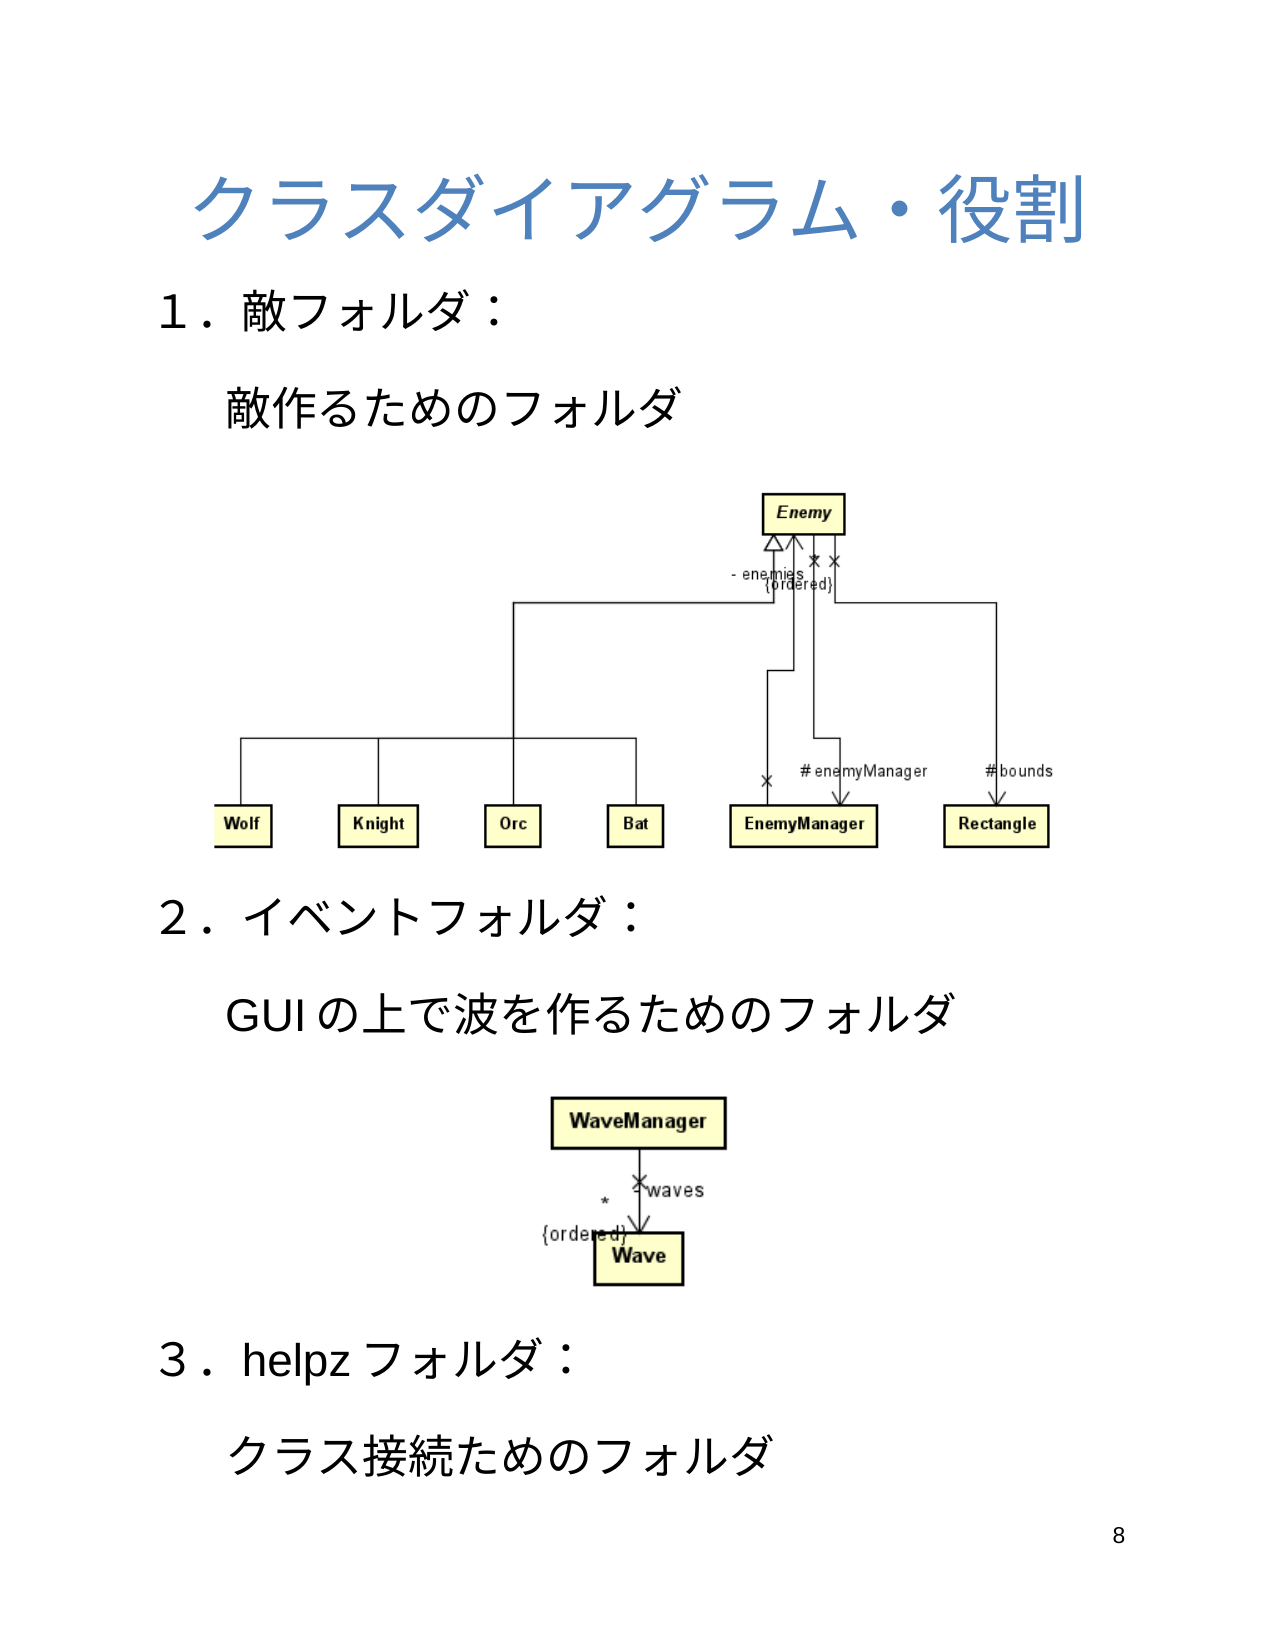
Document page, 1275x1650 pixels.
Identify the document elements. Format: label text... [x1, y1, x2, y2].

text ２．イベントフォルダ： [150, 881, 1125, 948]
subtitle クラスダイアグラム・役割 [150, 150, 1125, 259]
picture [214, 469, 1061, 857]
text １．敵フォルダ： [150, 275, 1125, 341]
text クラス接続ためのフォルダ [150, 1421, 1125, 1487]
picture [529, 1075, 746, 1299]
text ３．helpzフォルダ： [150, 1323, 1125, 1390]
text GUIの上で波を作るためのフォルダ [150, 978, 1125, 1045]
text 敵作るためのフォルダ [150, 372, 1125, 438]
